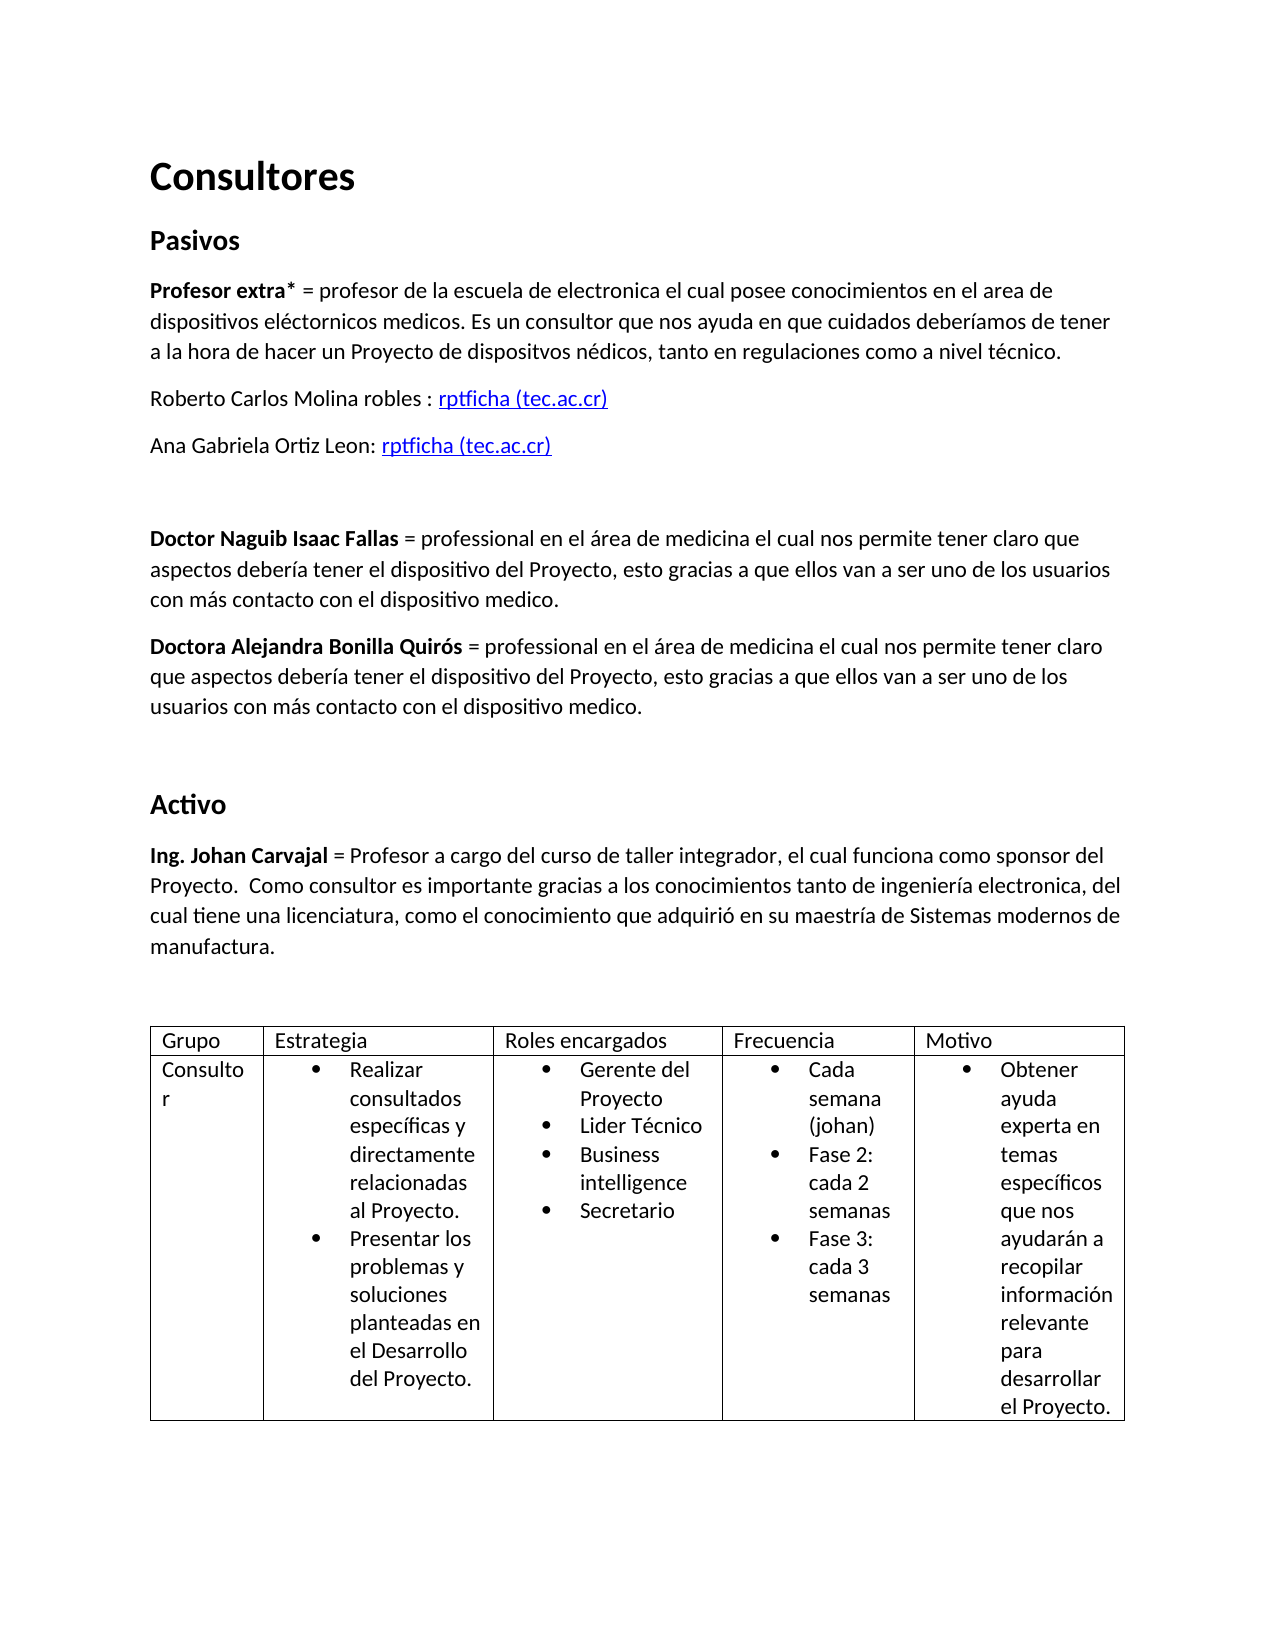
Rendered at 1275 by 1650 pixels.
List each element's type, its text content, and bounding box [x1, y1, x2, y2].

table_header Grupo [151, 1027, 263, 1054]
table_cell Gerente del Proyecto Lider Técnico Business intelligence Secretario [494, 1056, 722, 1420]
text Doctora Alejandra Bonilla Quirós = professional en el área de medicina el cual nos permite tener claro que aspectos debería tener el dispositivo del Proyecto, esto gracias a que ellos van a ser uno de los usuarios con más contacto con el dispositivo medico. [150, 632, 1125, 720]
text Pasivos [150, 222, 1125, 257]
text Activo [150, 786, 1125, 822]
table_cell Realizar consultados específicas y directamente relacionadas al Proyecto. Presentar los problemas y soluciones planteadas en el Desarrollo del Proyecto. [264, 1056, 493, 1420]
table_header Frecuencia [723, 1027, 914, 1054]
text Ing. Johan Carvajal = Profesor a cargo del curso de taller integrador, el cual funciona como sponsor del Proyecto. Como consultor es importante gracias a los conocimientos tanto de ingeniería electronica, del cual tiene una licenciatura, como el conocimiento que adquirió en su maestría de Sistemas modernos de manufactura. [150, 841, 1125, 960]
text Profesor extra* = profesor de la escuela de electronica el cual posee conocimientos en el area de dispositivos eléctornicos medicos. Es un consultor que nos ayuda en que cuidados deberíamos de tener a la hora de hacer un Proyecto de dispositvos nédicos, tanto en regulaciones como a nivel técnico. [150, 277, 1125, 365]
table_cell Obtener ayuda experta en temas específicos que nos ayudarán a recopilar información relevante para desarrollar el Proyecto. [915, 1056, 1124, 1420]
text Consultores [150, 150, 1125, 201]
text Doctor Naguib Isaac Fallas = professional en el área de medicina el cual nos permite tener claro que aspectos debería tener el dispositivo del Proyecto, esto gracias a que ellos van a ser uno de los usuarios con más contacto con el dispositivo medico. [150, 524, 1125, 613]
text Roberto Carlos Molina robles : rptficha (tec.ac.cr) [150, 384, 1125, 412]
table_header Motivo [915, 1027, 1124, 1054]
table_header Estrategia [264, 1027, 493, 1054]
table_cell Consultor [151, 1056, 263, 1420]
table_cell Cada semana (johan) Fase 2: cada 2 semanas Fase 3: cada 3 semanas [723, 1056, 914, 1420]
text Ana Gabriela Ortiz Leon: rptficha (tec.ac.cr) [150, 431, 1125, 459]
table_header Roles encargados [494, 1027, 722, 1054]
